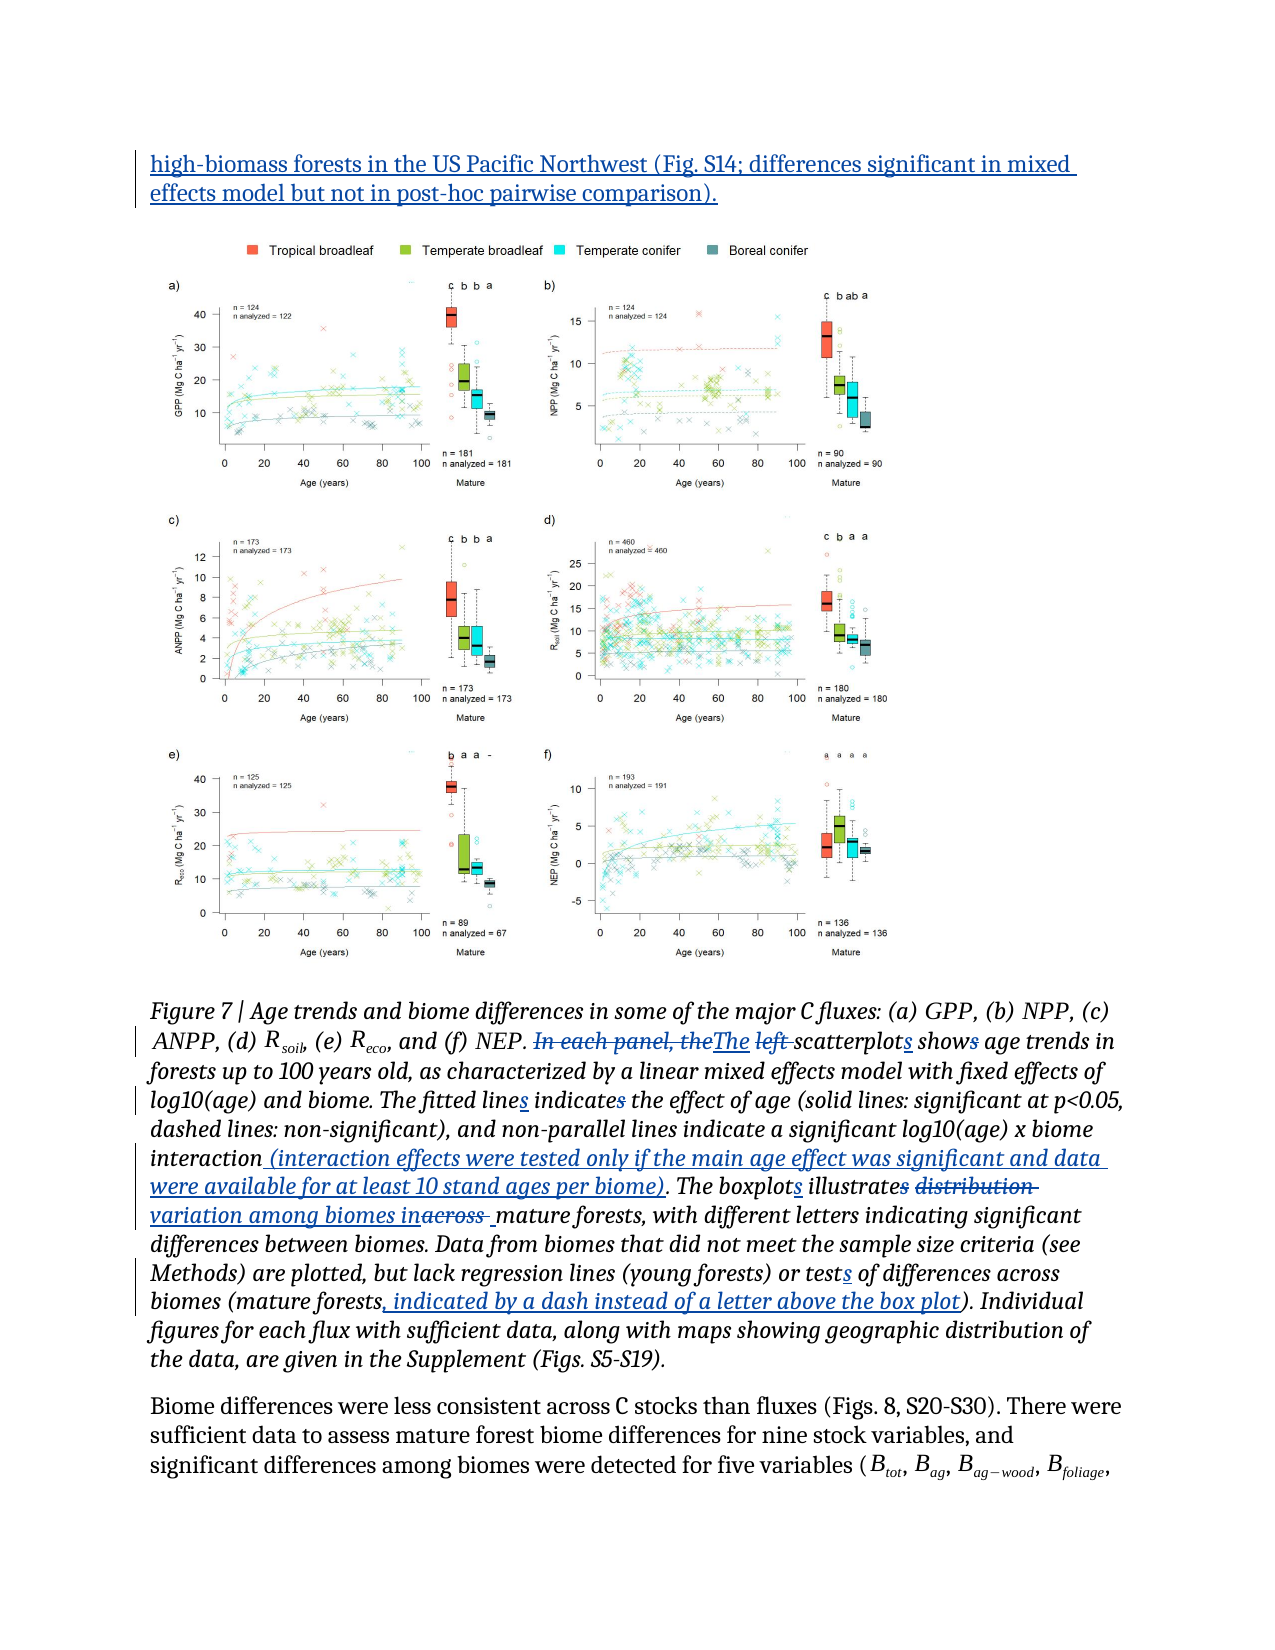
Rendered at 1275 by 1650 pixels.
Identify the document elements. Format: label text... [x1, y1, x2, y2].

picture [150, 226, 901, 977]
text Figure 7 | Age trends and biome differences in some of the major C fluxes: (a) , (b) , (c) , (d) , (e) , and (f) . scatterplot show age trends in forests up to 100 years old, as characterized by a linear mixed effects model with fixed effects of log10(age) and biome. The fitted line indicate the effect of age (solid lines: significant at p<0.05, dashed lines: non-significant), and non-parallel lines indicate a significant log10(age) x biome interaction. The boxplot illustrate mature forests, with different letters indicating significant differences between biomes. Data from biomes that did not meet the sample size criteria (see Methods) are plotted, but lack regression lines (young forests) or test of differences across biomes (mature forests). Individual figures for each flux with sufficient data, along with maps showing geographic distribution of the data, are given in the Supplement (Figs. S5-S19). [150, 997, 1125, 1373]
